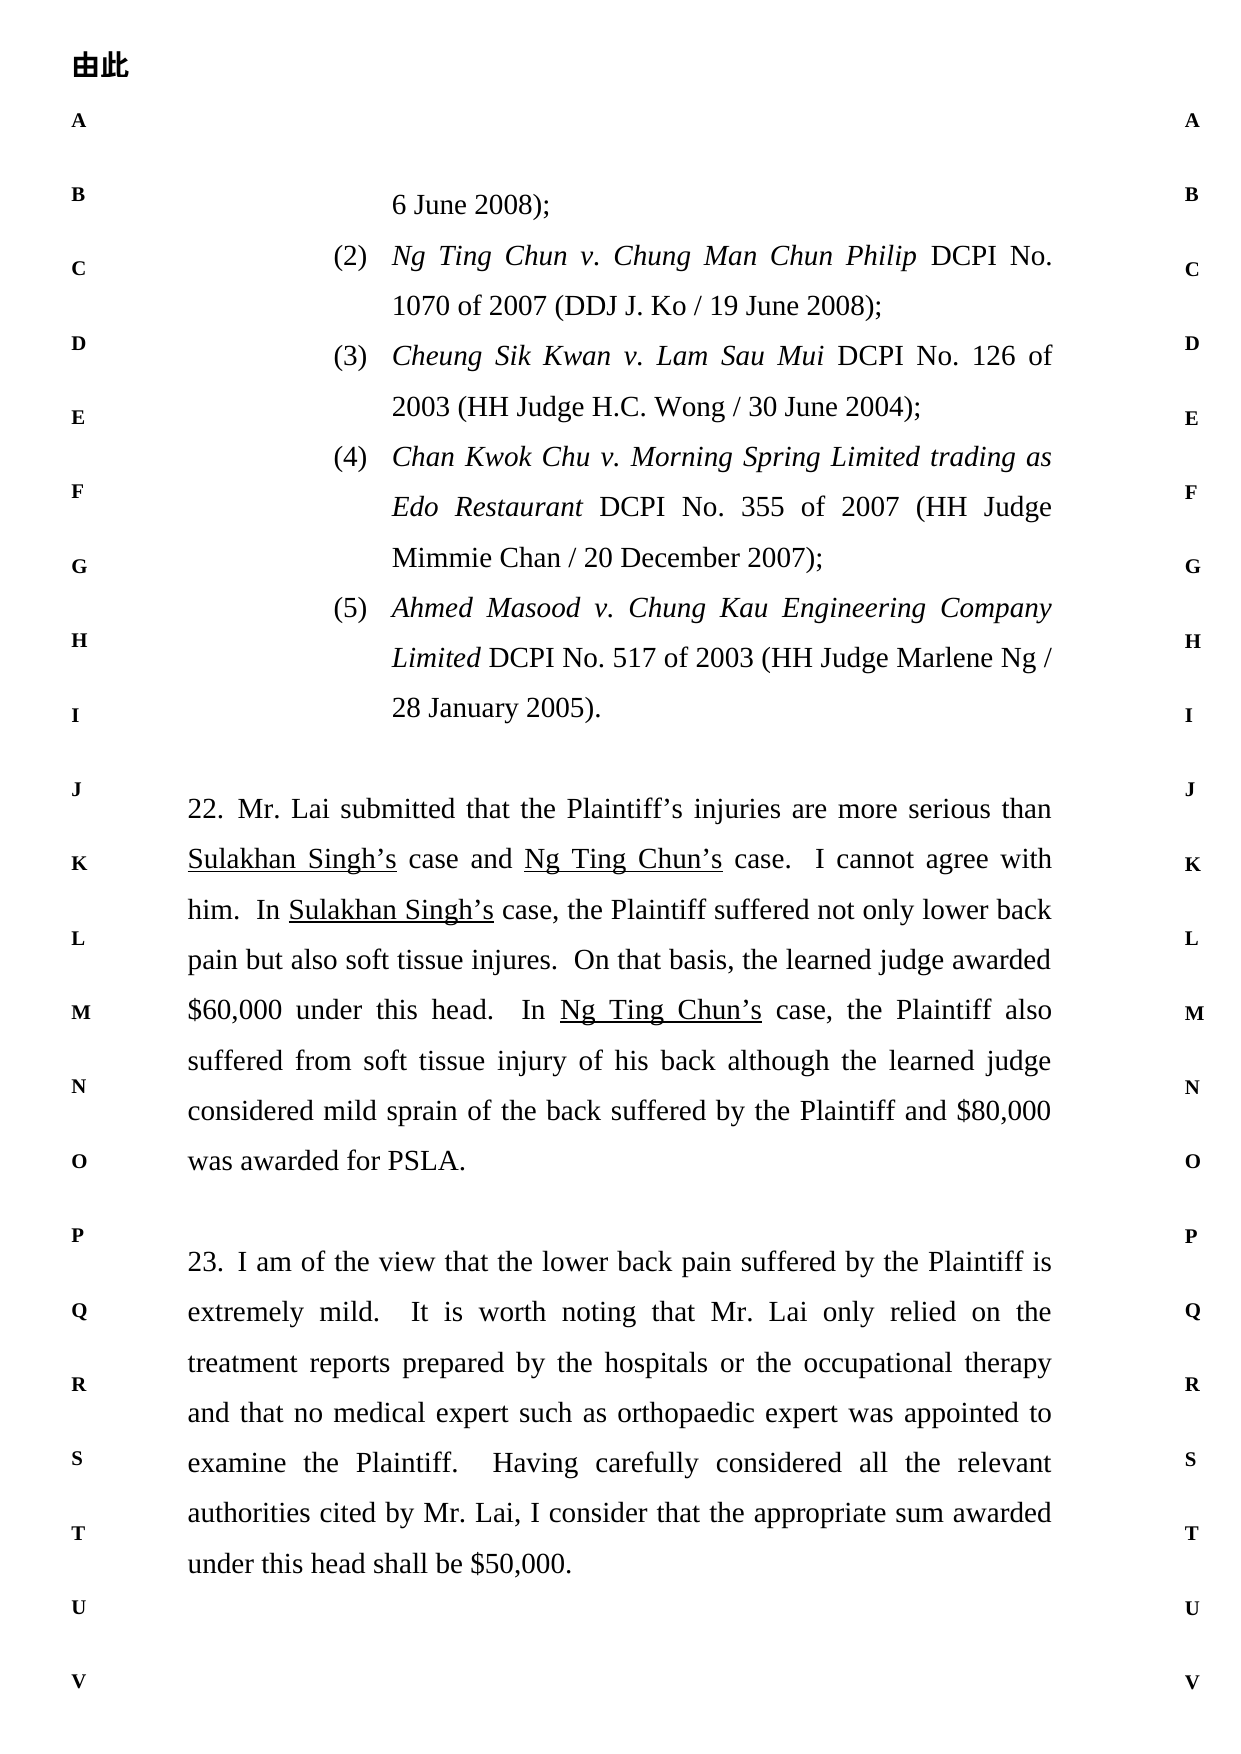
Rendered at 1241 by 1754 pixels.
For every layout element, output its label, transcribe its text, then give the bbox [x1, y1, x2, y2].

list Chan Kwok Chu v. Morning Spring Limited trading as Edo Restaurant DCPI No. 355 of 2007 (HH Judge Mimmie Chan / 20 December 2007); [333, 439, 1053, 573]
list Ng Ting Chun v. Chung Man Chun Philip DCPI No. 1070 of 2007 (DDJ J. Ko / 19 June 2008); [333, 238, 1053, 322]
list Mr. Lai submitted that the Plaintiff’s injuries are more serious than Sulakhan Singh’s case and Ng Ting Chun’s case. I cannot agree with him. In Sulakhan Singh’s case, the Plaintiff suffered not only lower back pain but also soft tissue injures. On that basis, the learned judge awarded $60,000 under this head. In Ng Ting Chun’s case, the Plaintiff also suffered from soft tissue injury of his back although the learned judge considered mild sprain of the back suffered by the Plaintiff and $80,000 was awarded for PSLA. [187, 791, 1053, 1177]
list Ahmed Masood v. Chung Kau Engineering Company Limited DCPI No. 517 of 2003 (HH Judge Marlene Ng / 28 January 2005). [333, 590, 1053, 724]
list Cheung Sik Kwan v. Lam Sau Mui DCPI No. 126 of 2003 (HH Judge H.C. Wong / 30 June 2004); [333, 338, 1053, 422]
list I am of the view that the lower back pain suffered by the Plaintiff is extremely mild. It is worth noting that Mr. Lai only relied on the treatment reports prepared by the hospitals or the occupational therapy and that no medical expert such as orthopaedic expert was appointed to examine the Plaintiff. Having carefully considered all the relevant authorities cited by Mr. Lai, I consider that the appropriate sum awarded under this head shall be $50,000. [187, 1244, 1053, 1579]
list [333, 187, 1053, 221]
